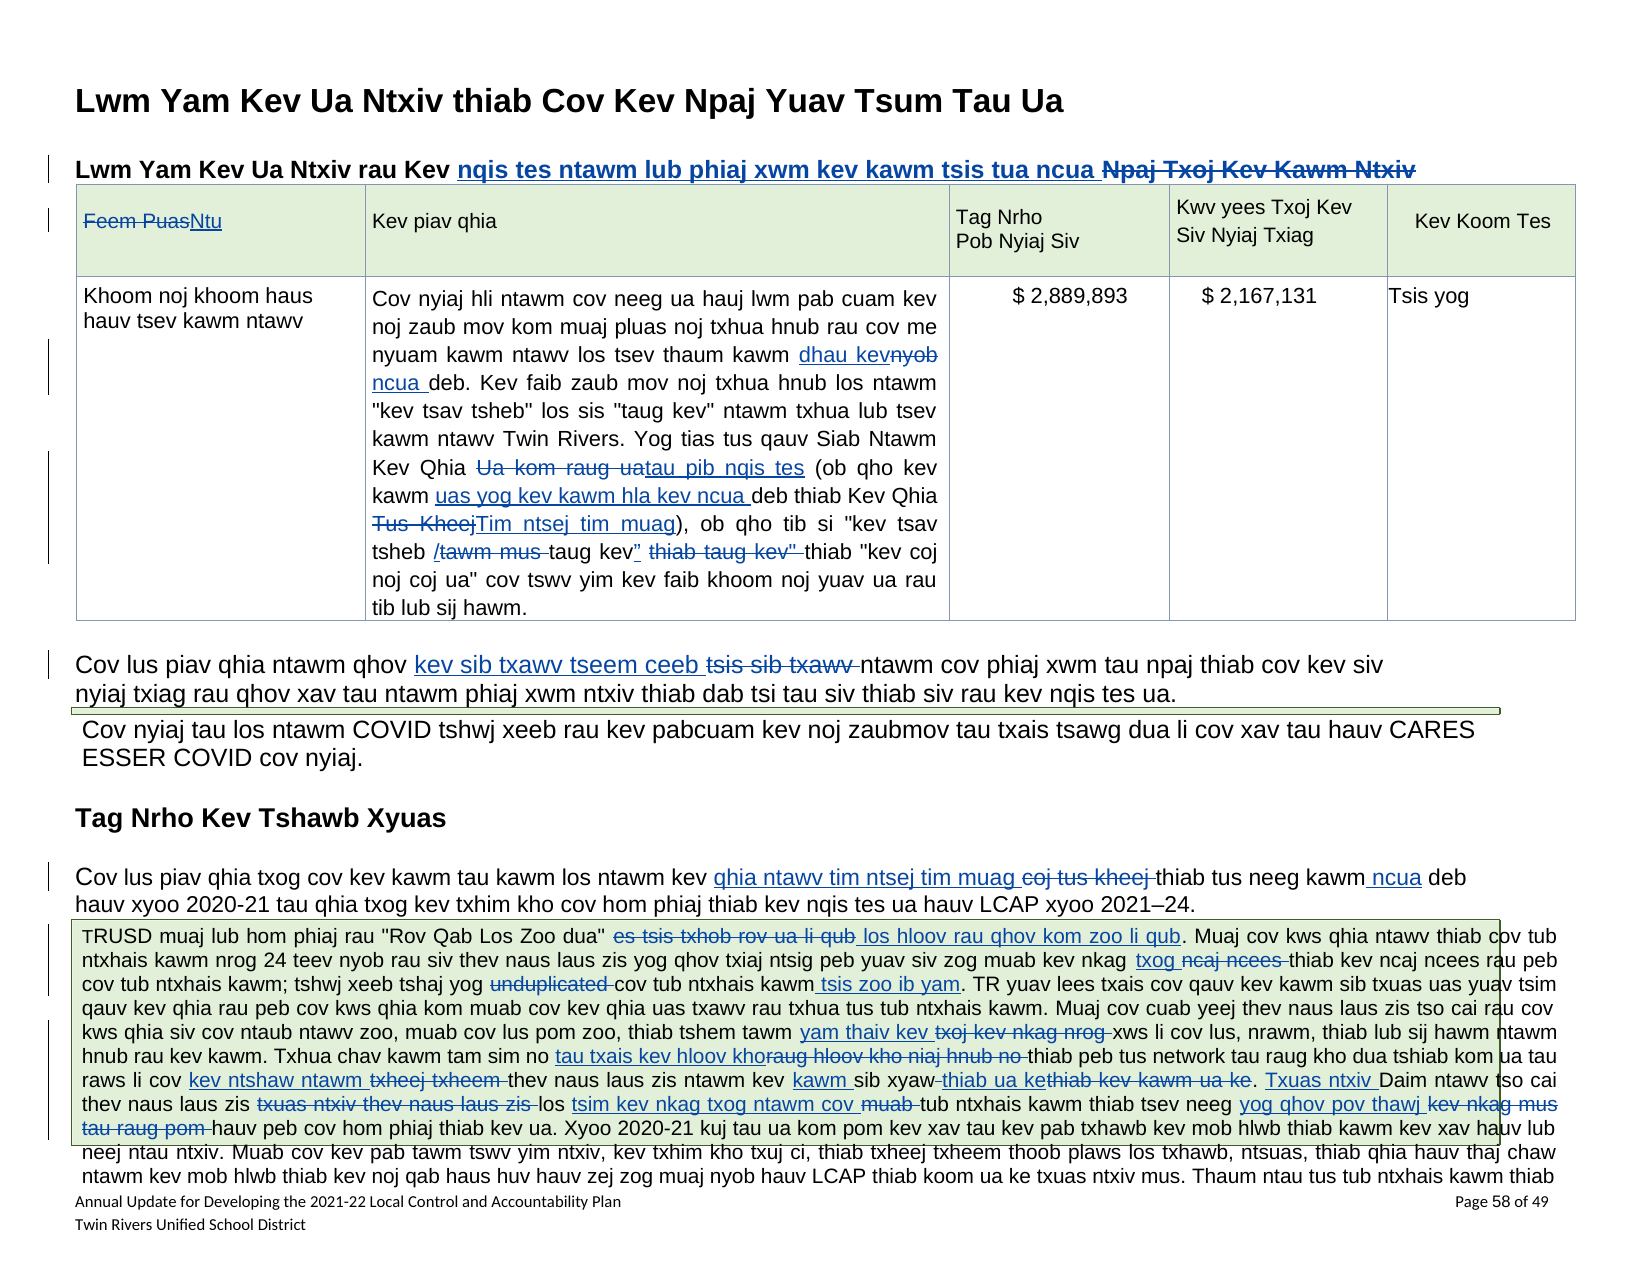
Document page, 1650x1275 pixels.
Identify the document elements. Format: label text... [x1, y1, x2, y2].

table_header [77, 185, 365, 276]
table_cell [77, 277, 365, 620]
subtitle Tag Nrho Kev Tshawb Xyuas [75, 802, 1587, 833]
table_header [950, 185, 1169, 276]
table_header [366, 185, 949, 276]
subtitle Lwm Yam Kev Ua Ntxiv rau Kev [75, 155, 1587, 183]
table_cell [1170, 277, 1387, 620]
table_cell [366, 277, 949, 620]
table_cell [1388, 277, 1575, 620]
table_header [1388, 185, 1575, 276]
text Cov nyiaj tau los ntawm COVID tshwj xeeb rau kev pabcuam kev noj zaubmov tau txais tsawg dua li cov xav tau hauv CARES ESSER COVID cov nyiaj. [82, 714, 1543, 772]
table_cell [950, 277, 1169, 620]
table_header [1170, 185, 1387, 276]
subtitle Lwm Yam Kev Ua Ntxiv thiab Cov Kev Npaj Yuav Tsum Tau Ua [75, 81, 1587, 120]
text Cov lus piav qhia ntawm qhov ntawm cov phiaj xwm tau npaj thiab cov kev siv nyiaj txiag rau qhov xav tau ntawm phiaj xwm ntxiv thiab dab tsi tau siv thiab siv rau kev nqis tes ua. [75, 650, 1441, 707]
text Cov lus piav qhia txog cov kev kawm tau kawm los ntawm kev thiab tus neeg kawm deb hauv xyoo 2020-21 tau qhia txog kev txhim kho cov hom phiaj thiab kev nqis tes ua hauv LCAP xyoo 2021–24. [75, 862, 1518, 917]
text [82, 924, 1558, 1188]
